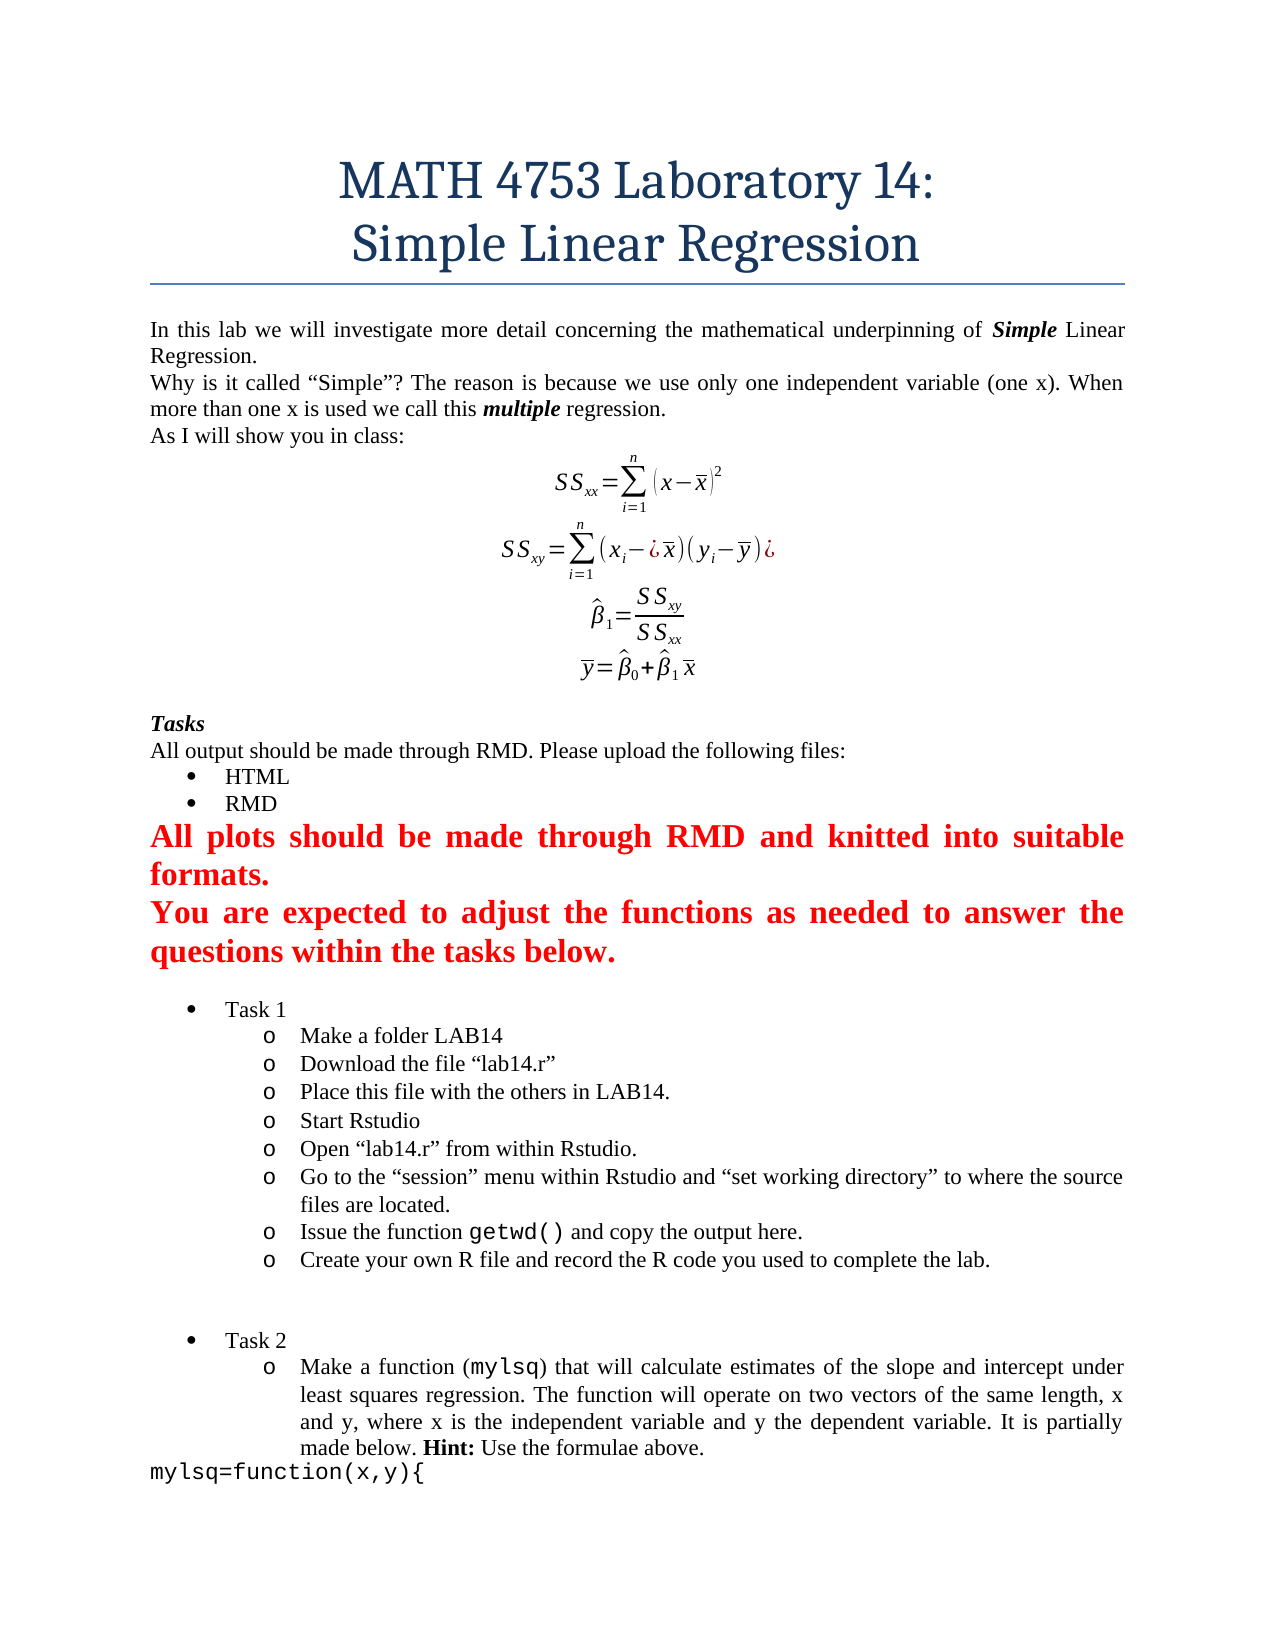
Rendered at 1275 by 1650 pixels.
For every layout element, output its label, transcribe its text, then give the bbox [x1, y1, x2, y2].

text mylsq=function(x,y){ [150, 1461, 1125, 1486]
text As I will show you in class: [150, 422, 1125, 448]
list Download the file “lab14.r” [262, 1050, 1125, 1078]
list Start Rstudio [262, 1107, 1125, 1135]
list Task 2 [187, 1327, 1125, 1353]
list Task 1 [187, 996, 1125, 1022]
list Open “lab14.r” from within Rstudio. [262, 1135, 1125, 1163]
list Issue the function getwd() and copy the output here. [262, 1218, 1125, 1246]
text You are expected to adjust the functions as needed to answer the questions within the tasks below. [150, 893, 1125, 969]
title MATH 4753 Laboratory 14: [150, 150, 1125, 212]
list Go to the “session” menu within Rstudio and “set working directory” to where the source files are located. [262, 1163, 1125, 1218]
list Make a folder LAB14 [262, 1022, 1125, 1050]
list Create your own R file and record the R code you used to complete the lab. [262, 1246, 1125, 1274]
text All output should be made through RMD. Please upload the following files: [150, 737, 1125, 763]
subtitle In this lab we will investigate more detail concerning the mathematical underpinning of Simple Linear Regression. [150, 316, 1125, 369]
list HTML [187, 763, 1125, 789]
subtitle Tasks [150, 711, 1125, 737]
list RMD [187, 789, 1125, 816]
title Simple Linear Regression [150, 212, 1125, 283]
list Make a function (mylsq) that will calculate estimates of the slope and intercept under least squares regression. The function will operate on two vectors of the same length, x and y, where x is the independent variable and y the dependent variable. It is partially made below. Hint: Use the formulae above. [262, 1353, 1125, 1461]
list Place this file with the others in LAB14. [262, 1078, 1125, 1107]
text All plots should be made through RMD and knitted into suitable formats. [150, 816, 1125, 893]
text Why is it called “Simple”? The reason is because we use only one independent variable (one x). When more than one x is used we call this multiple regression. [150, 369, 1125, 422]
